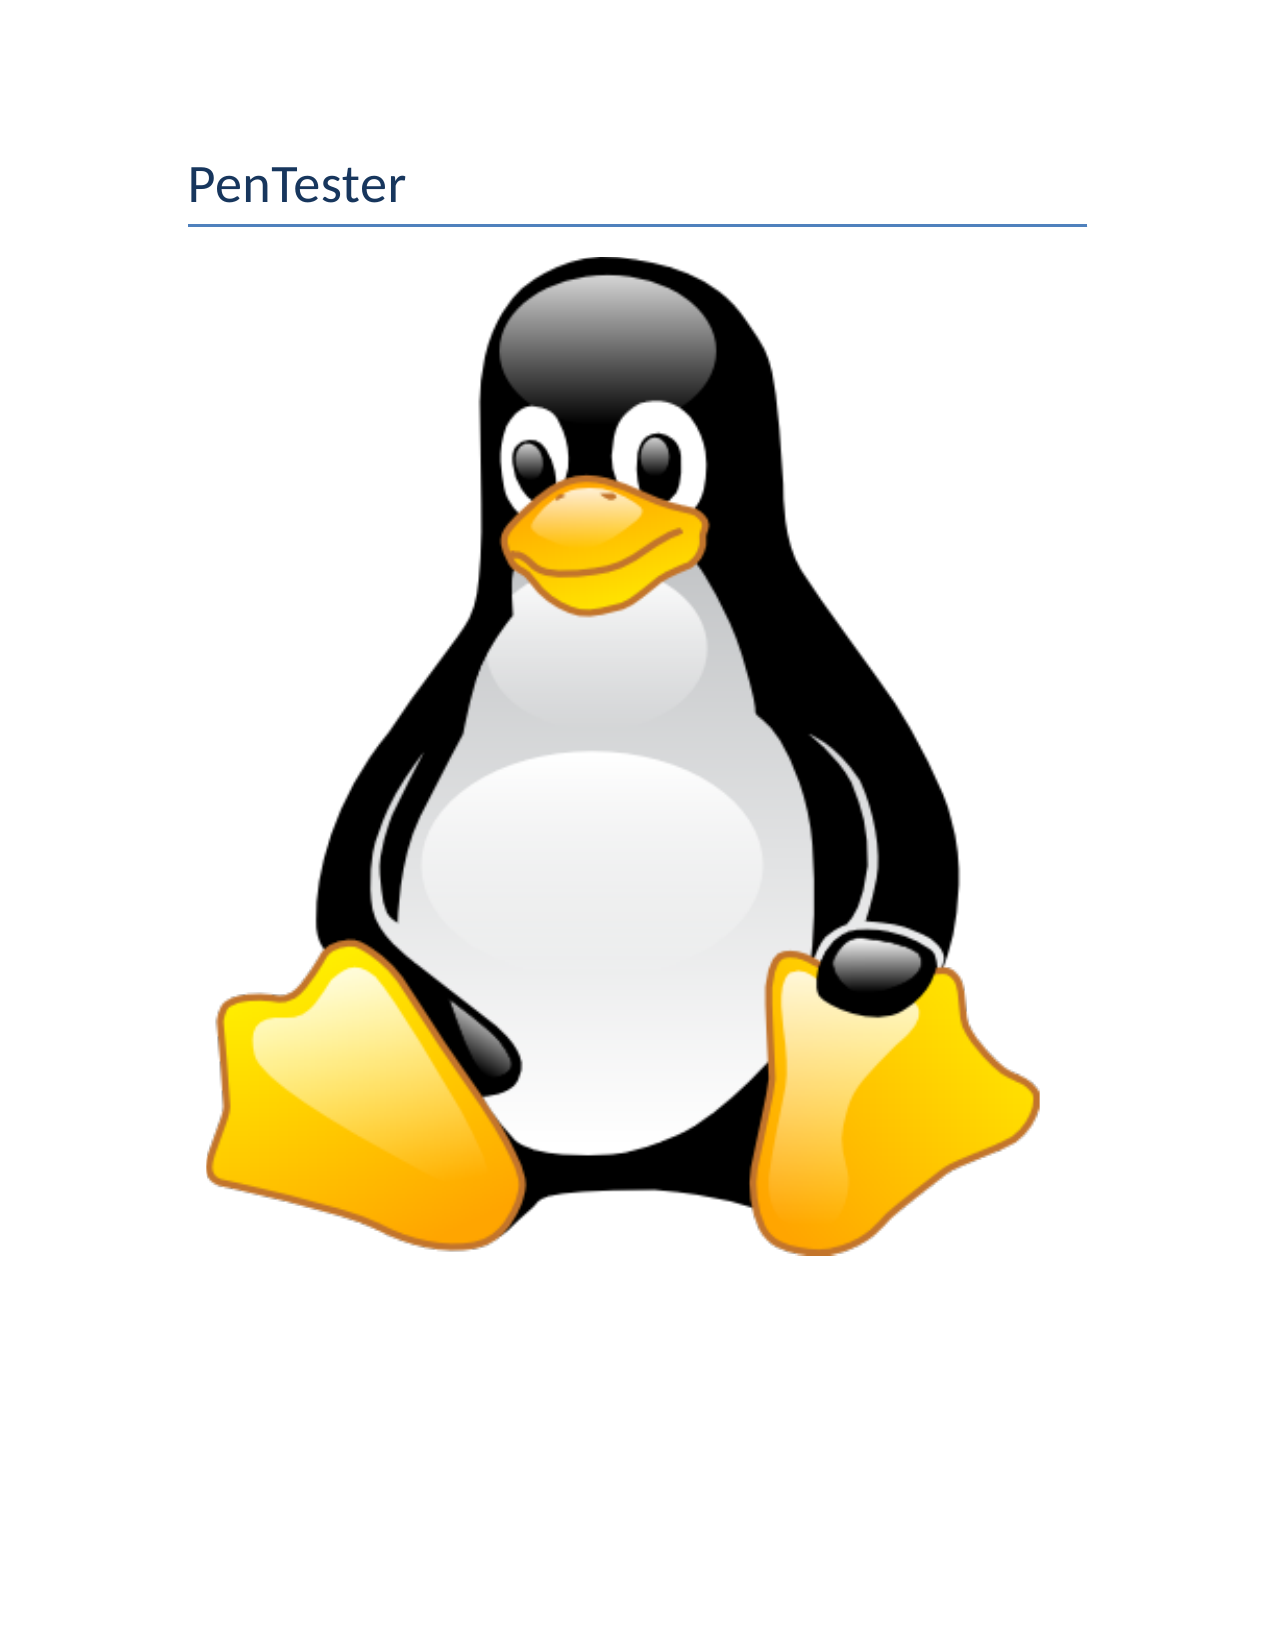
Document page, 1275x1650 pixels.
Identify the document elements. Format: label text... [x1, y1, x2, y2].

picture [206, 257, 1040, 1256]
title PenTester [187, 150, 1087, 227]
